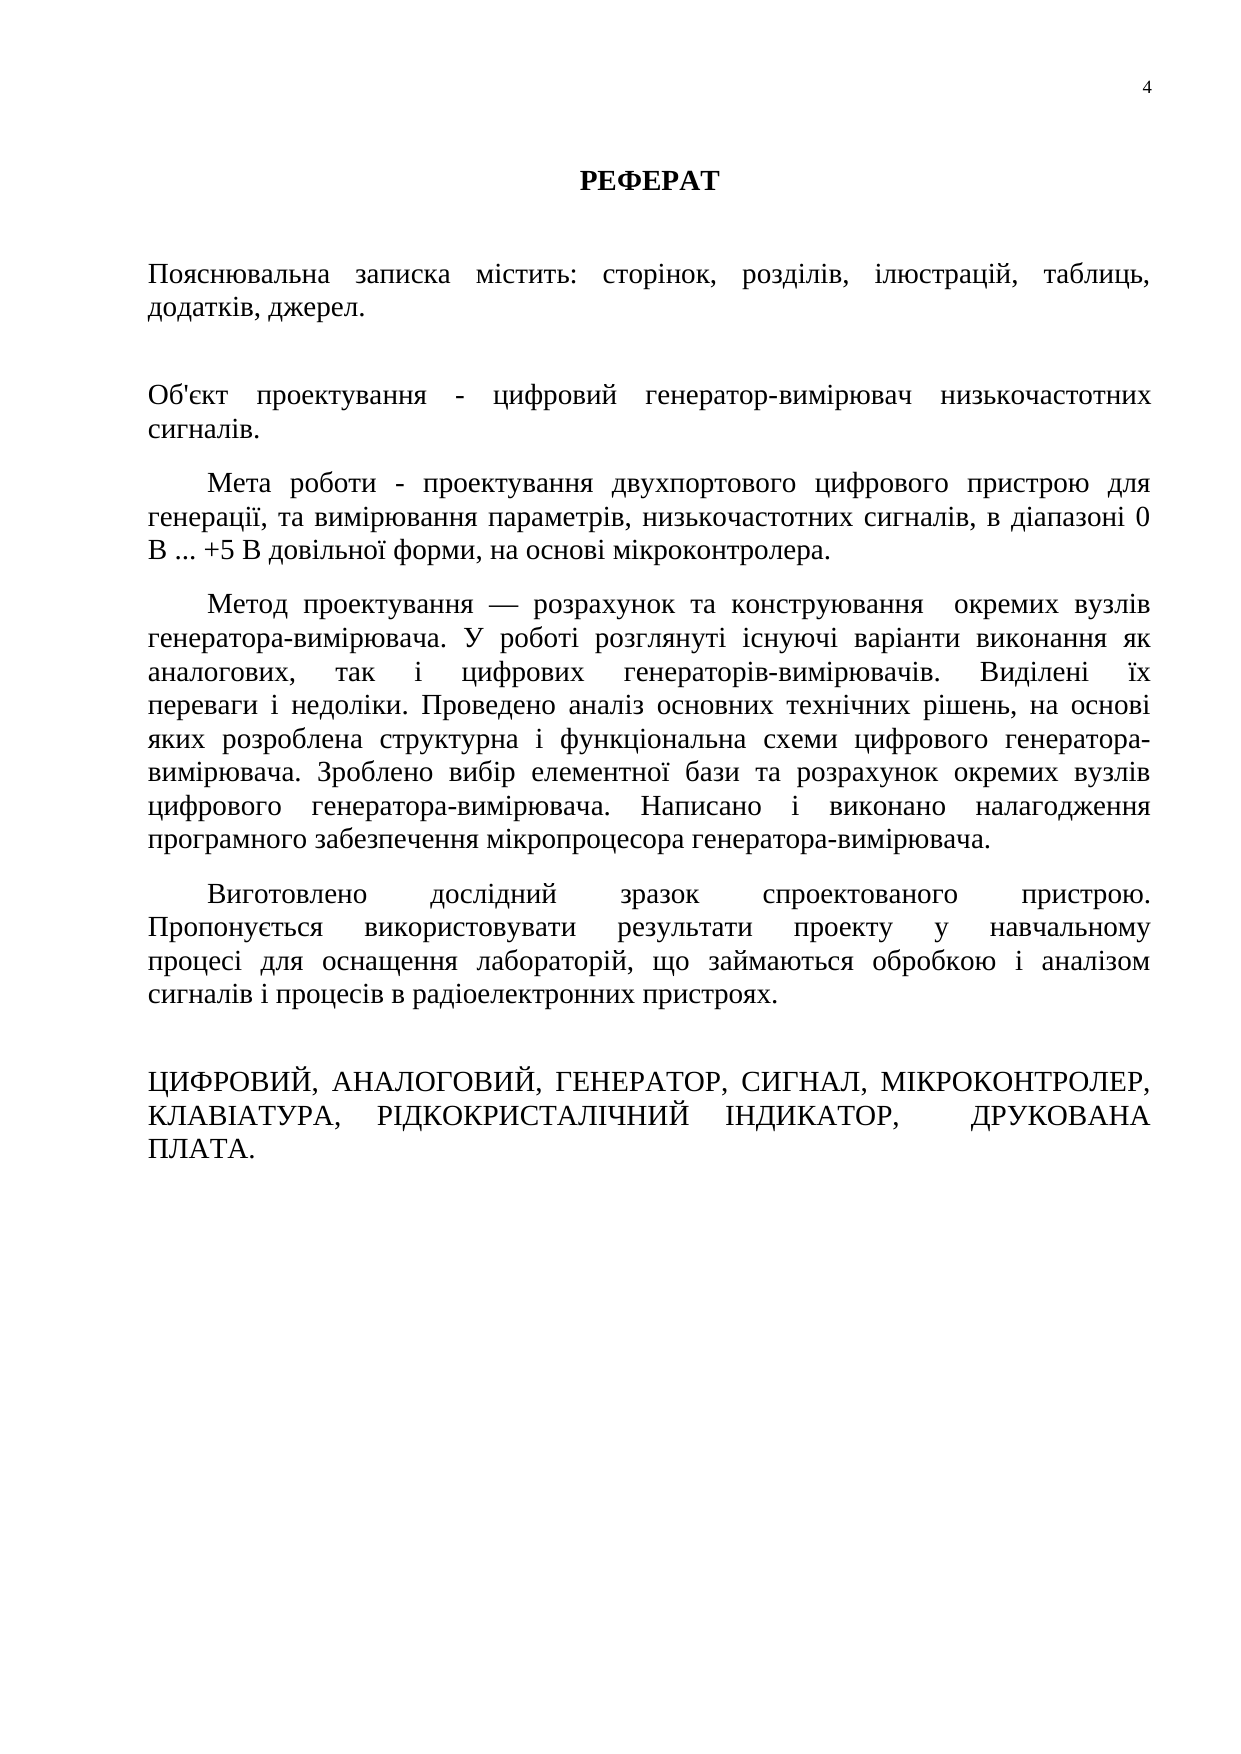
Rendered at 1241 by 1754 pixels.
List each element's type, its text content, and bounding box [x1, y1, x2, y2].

text Метод проектування — розрахунок та конструювання окремих вузлів генератора-вимірювача. У роботі розглянуті існуючі варіанти виконання як аналогових, так і цифрових генераторів-вимірювачів. Виділені їх переваги і недоліки. Проведено аналіз основних технічних рішень, на основі яких розроблена структурна і функціональна схеми цифрового генератора-вимірювача. Зроблено вибір елементної бази та розрахунок окремих вузлів цифрового генератора-вимірювача. Написано і виконано налагодження програмного забезпечення мікропроцесора генератора-вимірювача. [148, 587, 1152, 855]
text Мета роботи - проектування двухпортового цифрового пристрою для генерації, та вимірювання параметрів, низькочастотних сигналів, в діапазоні 0 В ... +5 В довільної форми, на основі мікроконтролера. [148, 465, 1152, 566]
text Об'єкт проектування - цифровий генератор-вимірювач низькочастотних сигналів. [148, 344, 1152, 444]
text РЕФЕРАТ [148, 163, 1152, 196]
text ЦИФРОВИЙ, АНАЛОГОВИЙ, ГЕНЕРАТОР, СИГНАЛ, МІКРОКОНТРОЛЕР, КЛАВІАТУРА, РІДКОКРИСТАЛІЧНИЙ ІНДИКАТОР, ДРУКОВАНА ПЛАТА. [148, 1031, 1152, 1165]
text Виготовлено дослідний зразок спроектованого пристрою. Пропонується використовувати результати проекту у навчальному процесі для оснащення лабораторій, що займаються обробкою і аналізом сигналів і процесів в радіоелектронних пристроях. [148, 876, 1152, 1010]
text Пояснювальна записка містить: сторінок, розділів, ілюстрацій, таблиць, додатків, джерел. [148, 222, 1152, 323]
